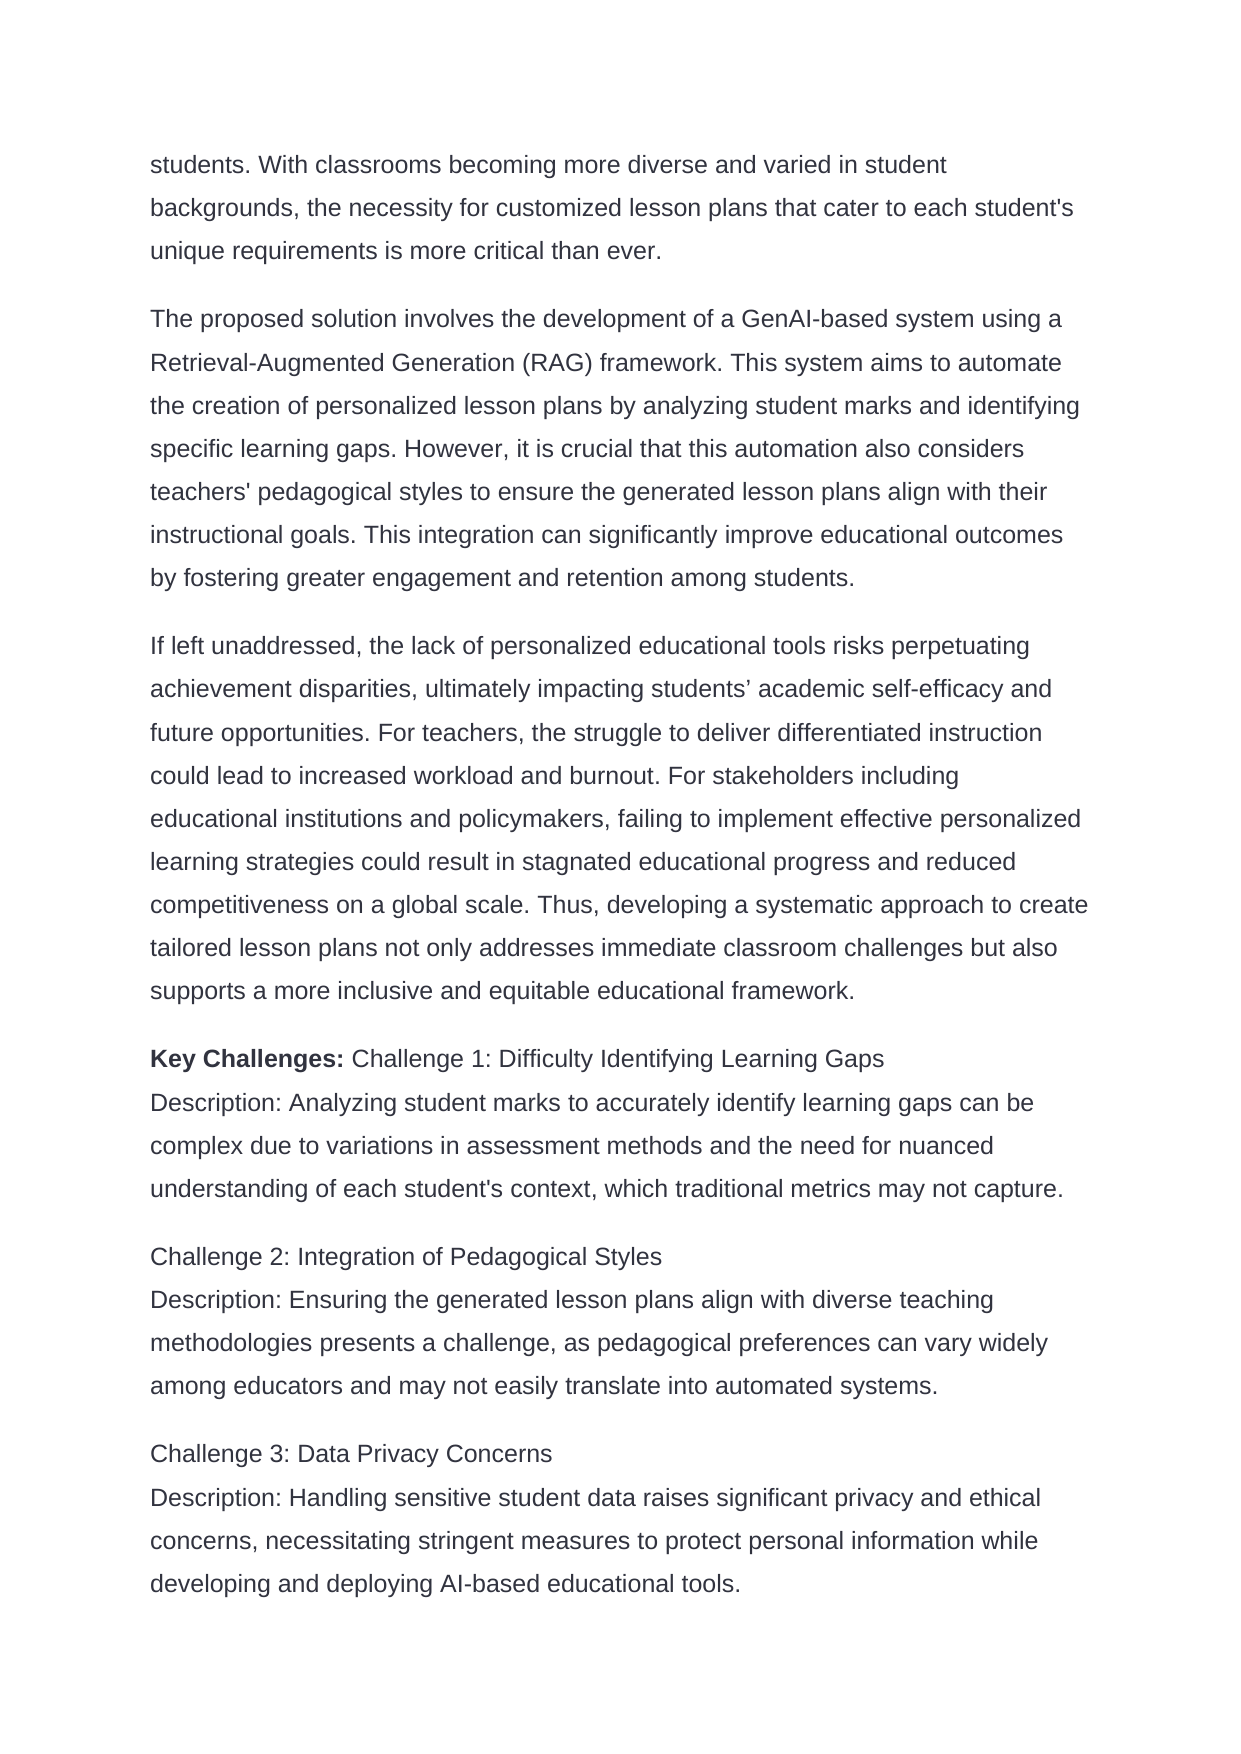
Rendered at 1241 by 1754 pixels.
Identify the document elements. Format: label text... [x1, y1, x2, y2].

text Challenge 2: Integration of Pedagogical Styles Description: Ensuring the generated lesson plans align with diverse teaching methodologies presents a challenge, as pedagogical preferences can vary widely among educators and may not easily translate into automated systems. [150, 1242, 1090, 1400]
text Key Challenges: Challenge 1: Difficulty Identifying Learning Gaps Description: Analyzing student marks to accurately identify learning gaps can be complex due to variations in assessment methods and the need for nuanced understanding of each student's context, which traditional metrics may not capture. [150, 1044, 1090, 1202]
text Challenge 3: Data Privacy Concerns Description: Handling sensitive student data raises significant privacy and ethical concerns, necessitating stringent measures to protect personal information while developing and deploying AI-based educational tools. [150, 1439, 1090, 1597]
text If left unaddressed, the lack of personalized educational tools risks perpetuating achievement disparities, ultimately impacting students’ academic self-efficacy and future opportunities. For teachers, the struggle to deliver differentiated instruction could lead to increased workload and burnout. For stakeholders including educational institutions and policymakers, failing to implement effective personalized learning strategies could result in stagnated educational progress and reduced competitiveness on a global scale. Thus, developing a systematic approach to create tailored lesson plans not only addresses immediate classroom challenges but also supports a more inclusive and equitable educational framework. [150, 631, 1090, 1005]
text The proposed solution involves the development of a GenAI-based system using a Retrieval-Augmented Generation (RAG) framework. This system aims to automate the creation of personalized lesson plans by analyzing student marks and identifying specific learning gaps. However, it is crucial that this automation also considers teachers' pedagogical styles to ensure the generated lesson plans align with their instructional goals. This integration can significantly improve educational outcomes by fostering greater engagement and retention among students. [150, 304, 1090, 592]
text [150, 150, 1090, 265]
